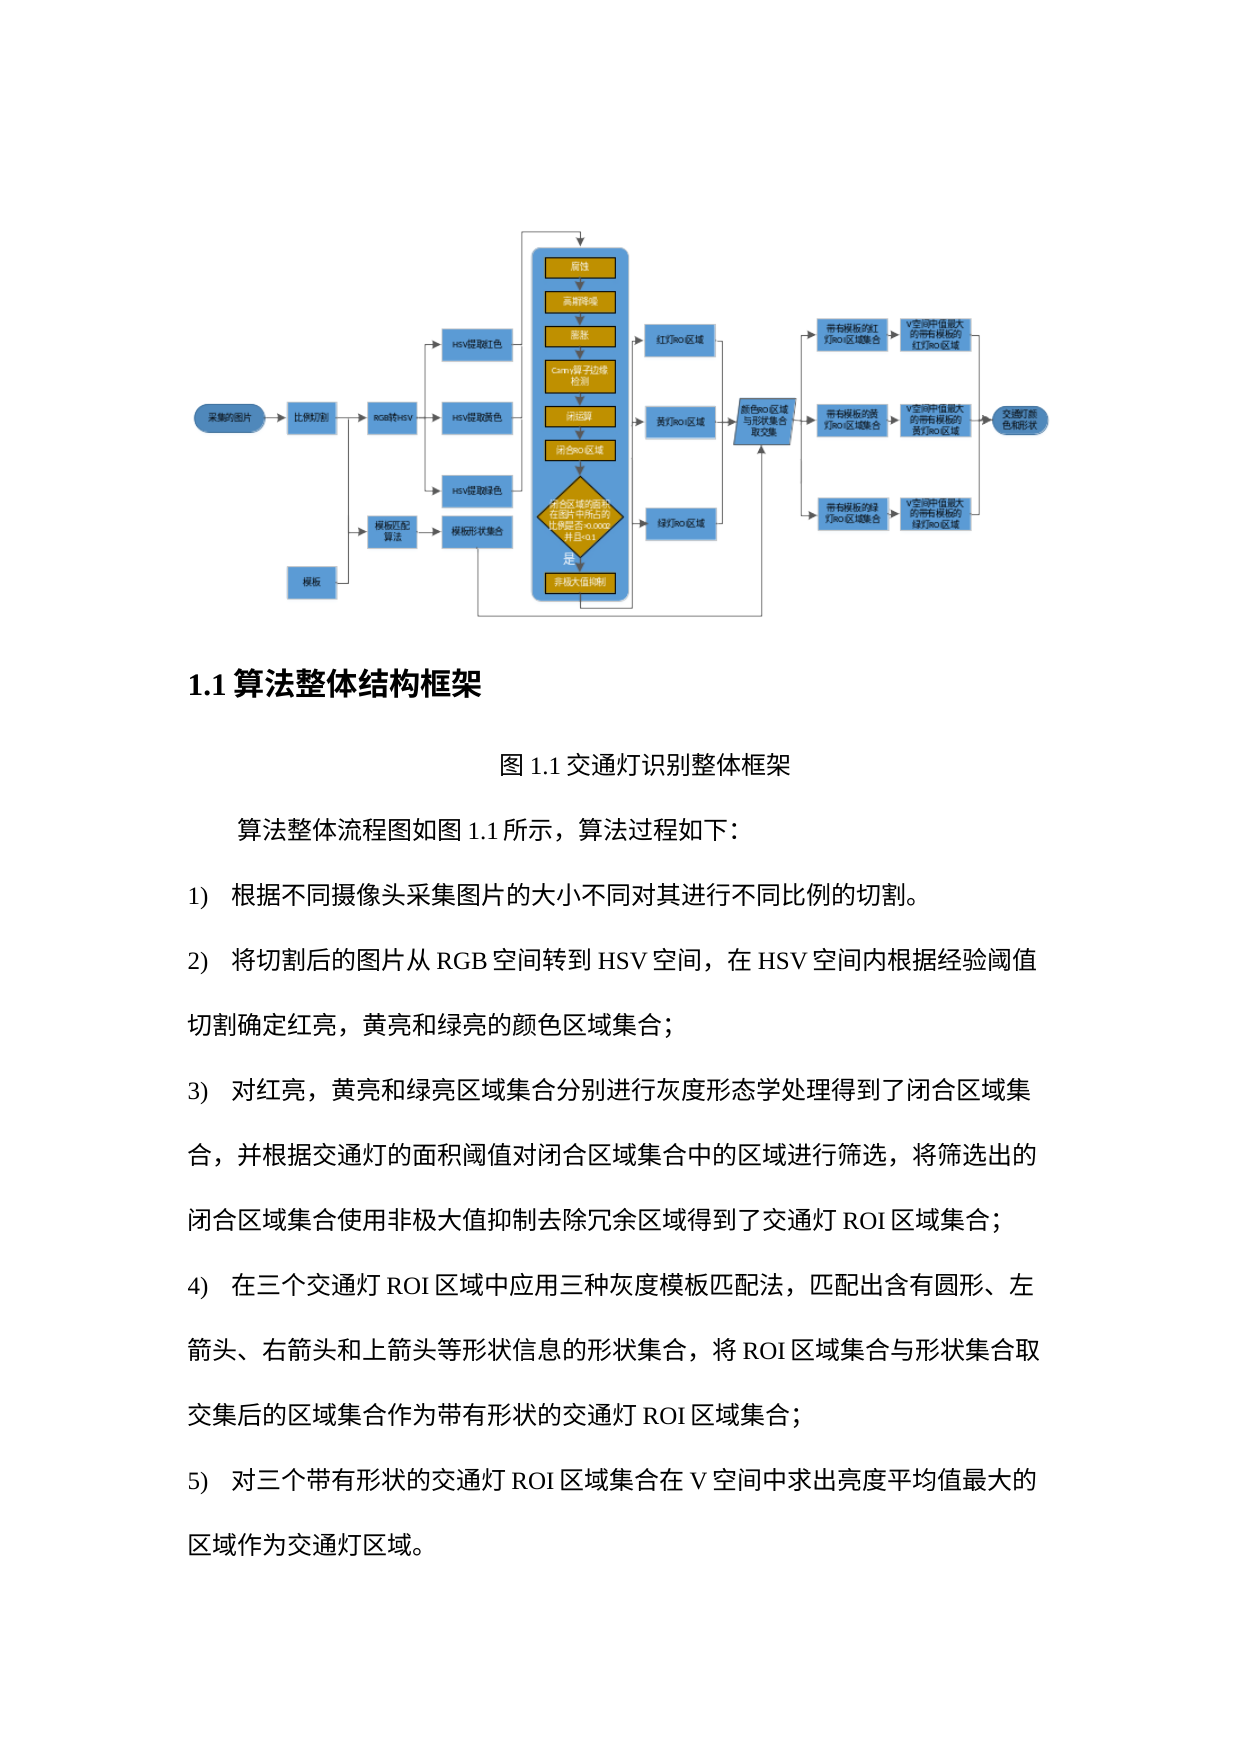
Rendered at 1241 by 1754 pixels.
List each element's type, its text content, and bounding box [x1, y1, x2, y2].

text 图1.1交通灯识别整体框架 [187, 731, 1053, 796]
list 根据不同摄像头采集图片的大小不同对其进行不同比例的切割。 [187, 861, 1053, 926]
list 将切割后的图片从RGB空间转到HSV空间，在HSV空间内根据经验阈值切割确定红亮，黄亮和绿亮的颜色区域集合； [187, 926, 1053, 1056]
list 在三个交通灯ROI区域中应用三种灰度模板匹配法，匹配出含有圆形、左箭头、右箭头和上箭头等形状信息的形状集合，将ROI区域集合与形状集合取交集后的区域集合作为带有形状的交通灯ROI区域集合； [187, 1251, 1053, 1446]
text 算法整体流程图如图1.1所示，算法过程如下： [187, 796, 1053, 861]
subtitle 1.1算法整体结构框架 [187, 162, 1053, 714]
list 对三个带有形状的交通灯ROI区域集合在V空间中求出亮度平均值最大的区域作为交通灯区域。 [187, 1446, 1053, 1576]
list 对红亮，黄亮和绿亮区域集合分别进行灰度形态学处理得到了闭合区域集合，并根据交通灯的面积阈值对闭合区域集合中的区域进行筛选，将筛选出的闭合区域集合使用非极大值抑制去除冗余区域得到了交通灯ROI区域集合； [187, 1056, 1053, 1251]
